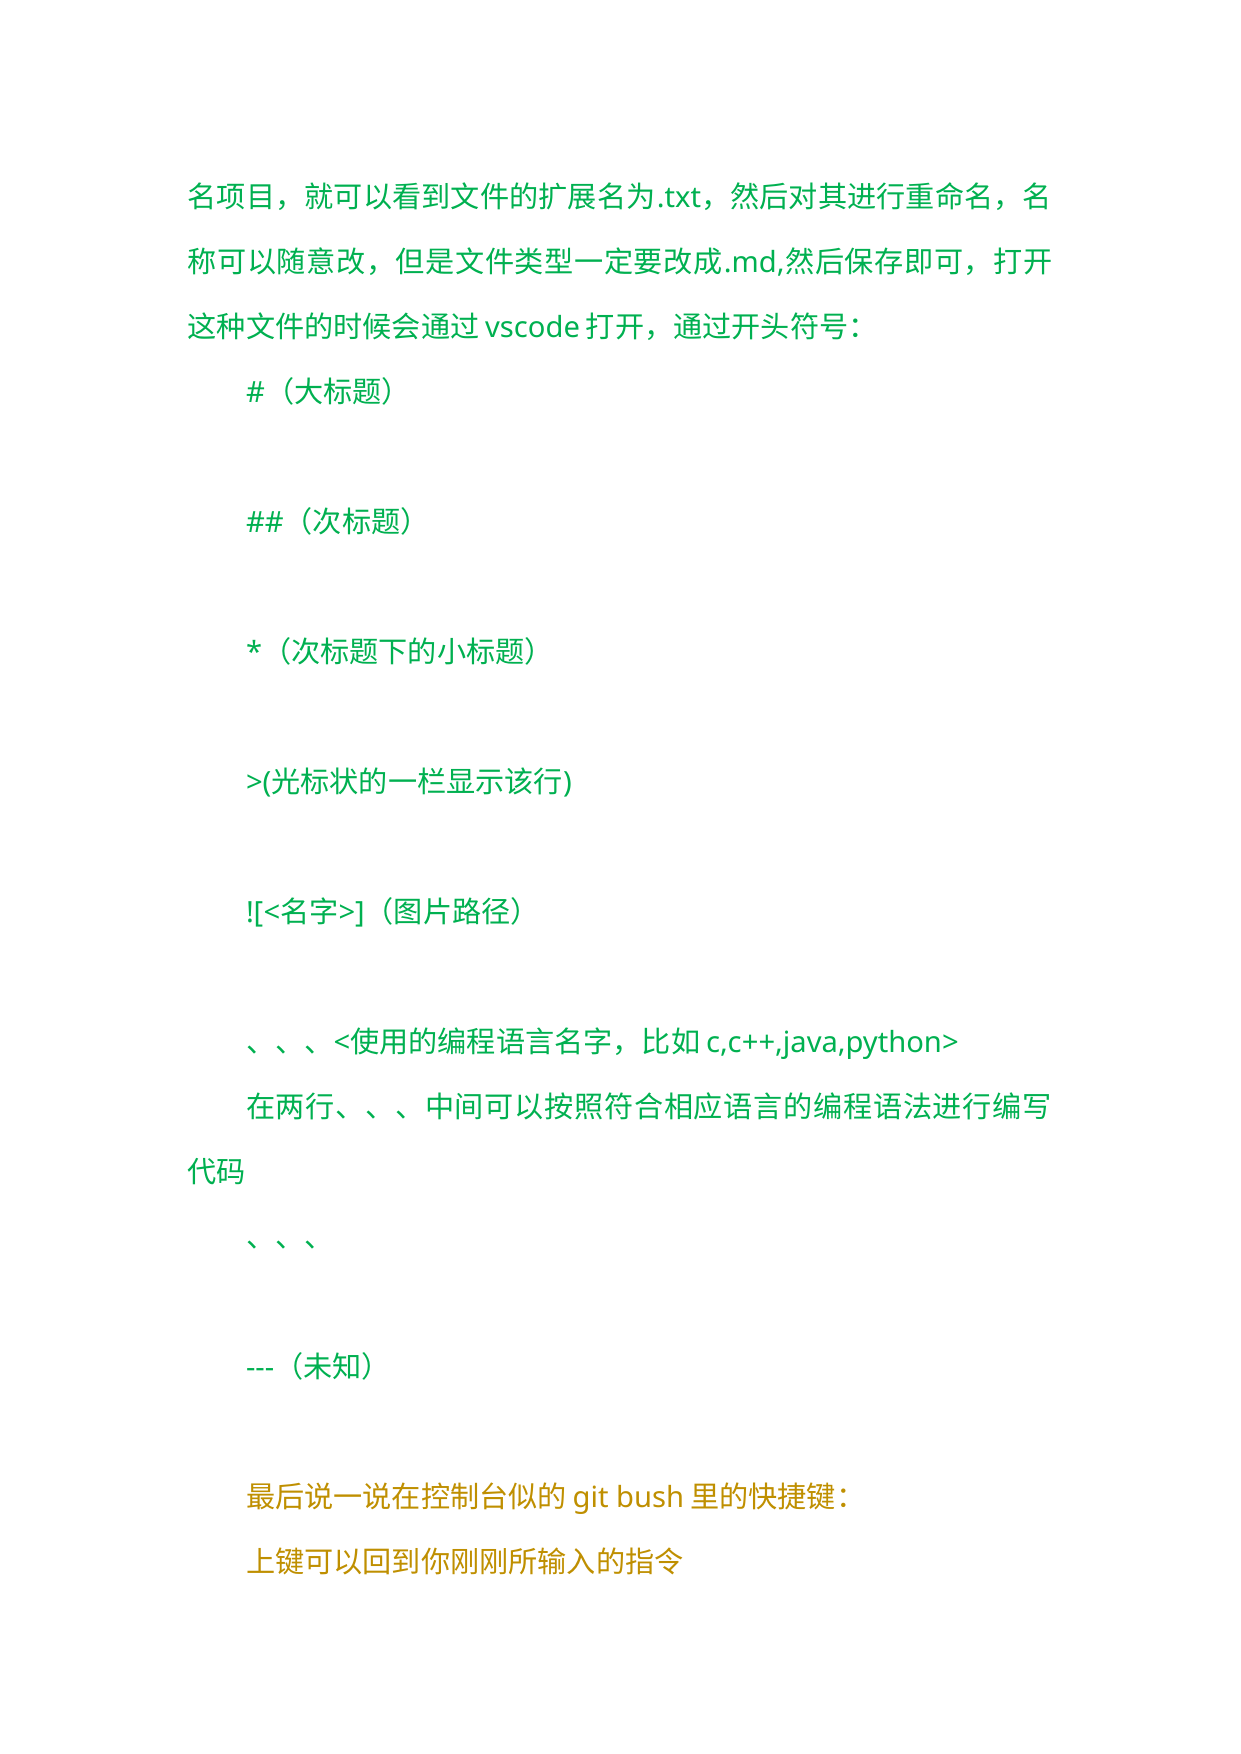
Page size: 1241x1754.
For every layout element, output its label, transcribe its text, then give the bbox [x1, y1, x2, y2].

text ---（未知） [187, 1332, 1053, 1397]
text 、、、 [187, 1202, 1053, 1267]
text >(光标状的一栏显示该行) [187, 747, 1053, 812]
text #（大标题） [187, 357, 1053, 422]
text *（次标题下的小标题） [187, 617, 1053, 682]
text 、、、<使用的编程语言名字，比如c,c++,java,python> [187, 1007, 1053, 1072]
text 上键可以回到你刚刚所输入的指令 [187, 1527, 1053, 1592]
text ##（次标题） [187, 487, 1053, 552]
text 在两行、、、中间可以按照符合相应语言的编程语法进行编写代码 [187, 1072, 1053, 1202]
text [187, 162, 1053, 357]
text ![<名字>]（图片路径） [187, 877, 1053, 942]
text 最后说一说在控制台似的git bush里的快捷键： [187, 1462, 1053, 1527]
